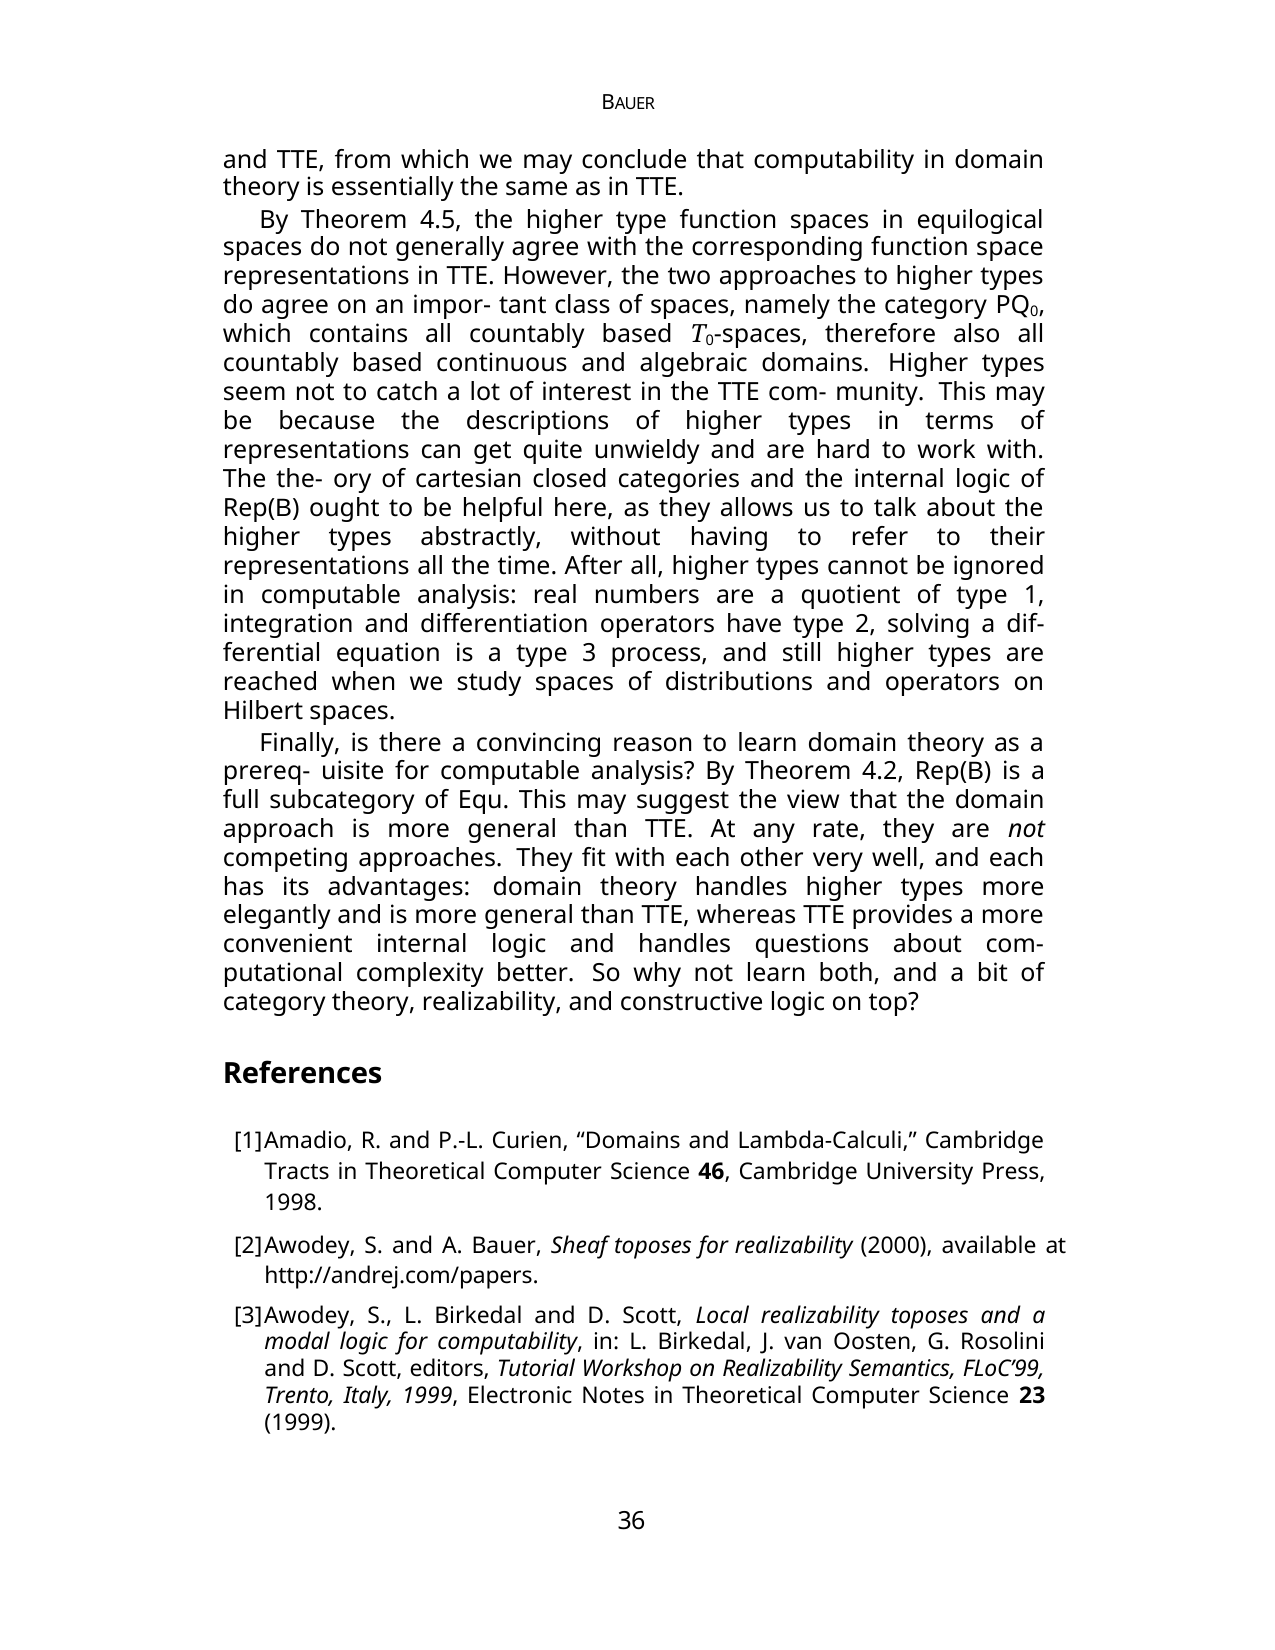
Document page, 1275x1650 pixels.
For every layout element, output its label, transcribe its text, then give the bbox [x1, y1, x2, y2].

list Amadio, R. and P.-L. Curien, “Domains and Lambda-Calculi,” Cambridge Tracts in Theoretical Computer Science 46, Cambridge University Press, 1998. [234, 1124, 1045, 1217]
list Awodey, S., L. Birkedal and D. Scott, Local realizability toposes and a modal logic for computability, in: L. Birkedal, J. van Oosten, G. Rosolini and D. Scott, editors, Tutorial Workshop on Realizability Semantics, FLoC’99, Trento, Italy, 1999, Electronic Notes in Theoretical Computer Science 23 (1999). [234, 1302, 1045, 1437]
text and TTE, from which we may conclude that computability in domain theory is essentially the same as in TTE. [223, 145, 1045, 203]
text By Theorem 4.5, the higher type function spaces in equilogical spaces do not generally agree with the corresponding function space representations in TTE. However, the two approaches to higher types do agree on an impor- tant class of spaces, namely the category PQ0, which contains all countably based T0-spaces, therefore also all countably based continuous and algebraic domains. Higher types seem not to catch a lot of interest in the TTE com- munity. This may be because the descriptions of higher types in terms of representations can get quite unwieldy and are hard to work with. The the- ory of cartesian closed categories and the internal logic of Rep(B) ought to be helpful here, as they allows us to talk about the higher types abstractly, without having to refer to their representations all the time. After all, higher types cannot be ignored in computable analysis: real numbers are a quotient of type 1, integration and differentiation operators have type 2, solving a dif- ferential equation is a type 3 process, and still higher types are reached when we study spaces of distributions and operators on Hilbert spaces. [223, 205, 1045, 726]
text http://andrej.com/papers. [264, 1260, 1096, 1289]
list Awodey, S. and A. Bauer, Sheaf toposes for realizability (2000), available at [234, 1228, 1096, 1260]
subtitle References [223, 1053, 1096, 1092]
text Finally, is there a convincing reason to learn domain theory as a prereq- uisite for computable analysis? By Theorem 4.2, Rep(B) is a full subcategory of Equ. This may suggest the view that the domain approach is more general than TTE. At any rate, they are not competing approaches. They fit with each other very well, and each has its advantages: domain theory handles higher types more elegantly and is more general than TTE, whereas TTE provides a more convenient internal logic and handles questions about com- putational complexity better. So why not learn both, and a bit of category theory, realizability, and constructive logic on top? [223, 729, 1045, 1018]
